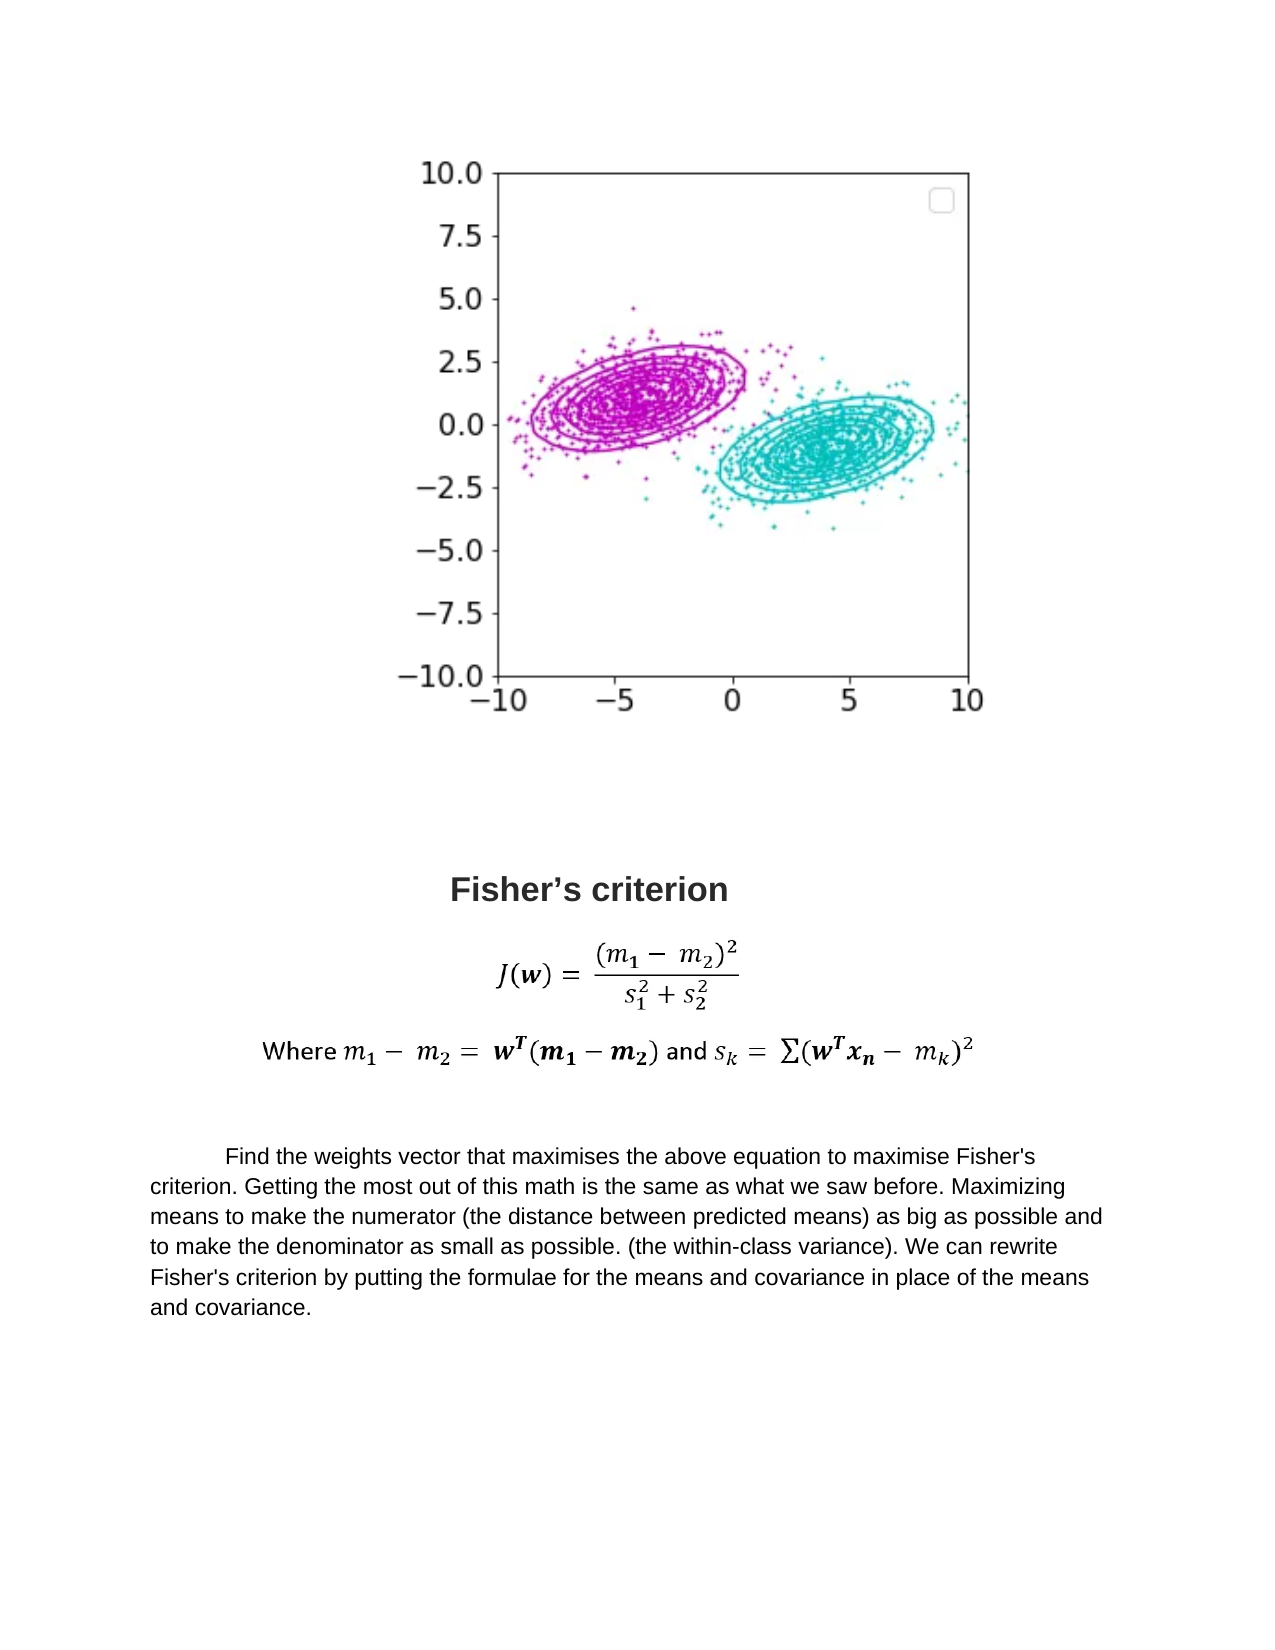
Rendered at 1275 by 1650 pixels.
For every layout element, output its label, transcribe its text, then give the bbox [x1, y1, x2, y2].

text Find the weights vector that maximises the above equation to maximise Fisher's criterion. Getting the most out of this math is the same as what we saw before. Maximizing means to make the numerator (the distance between predicted means) as big as possible and to make the denominator as small as possible. (the within-class variance). We can rewrite Fisher's criterion by putting the formulae for the means and covariance in place of the means and covariance. [150, 1143, 1125, 1320]
picture [150, 914, 1098, 1109]
text Fisher’s criterion [150, 869, 1125, 908]
picture [382, 150, 993, 728]
